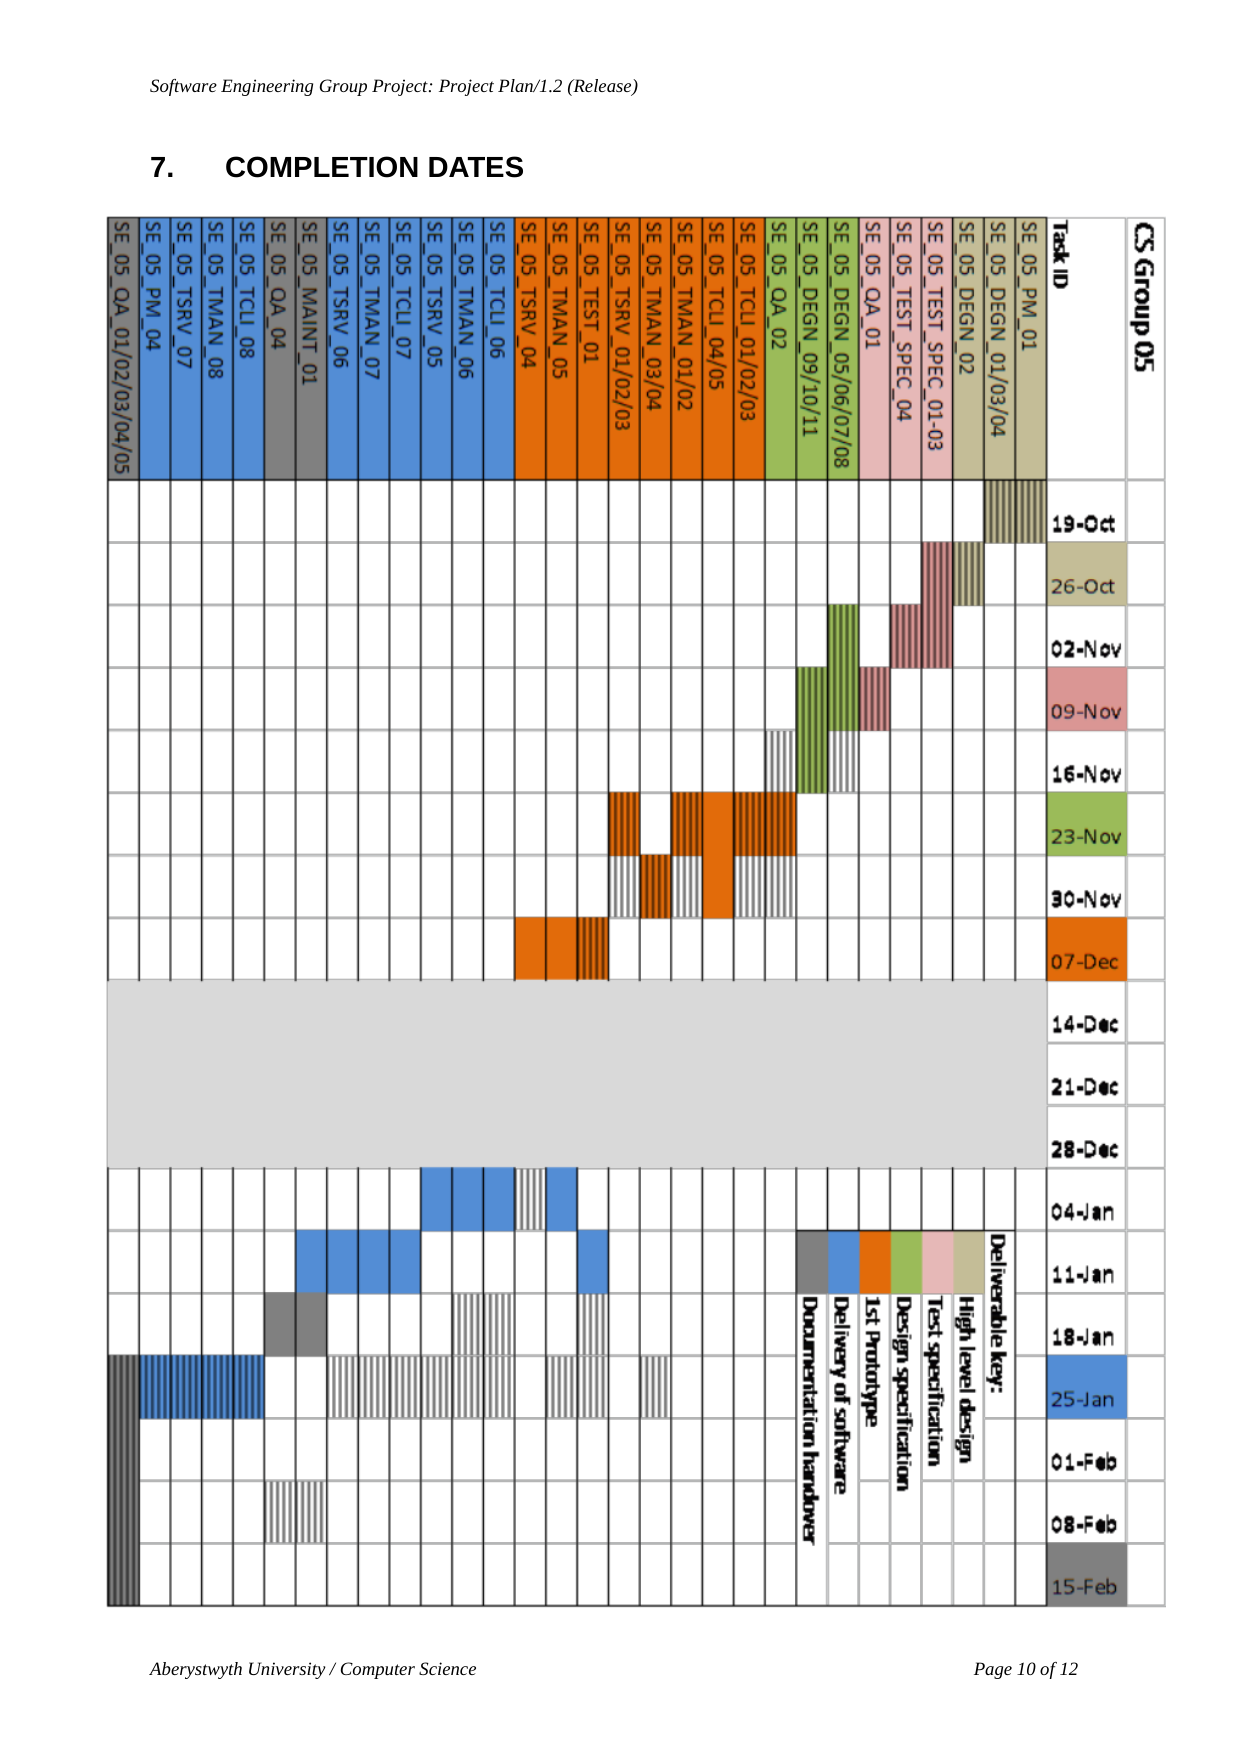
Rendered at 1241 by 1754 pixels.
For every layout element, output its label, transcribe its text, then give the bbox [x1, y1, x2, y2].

picture [107, 218, 1165, 1606]
subtitle Completion Dates [150, 150, 1090, 183]
